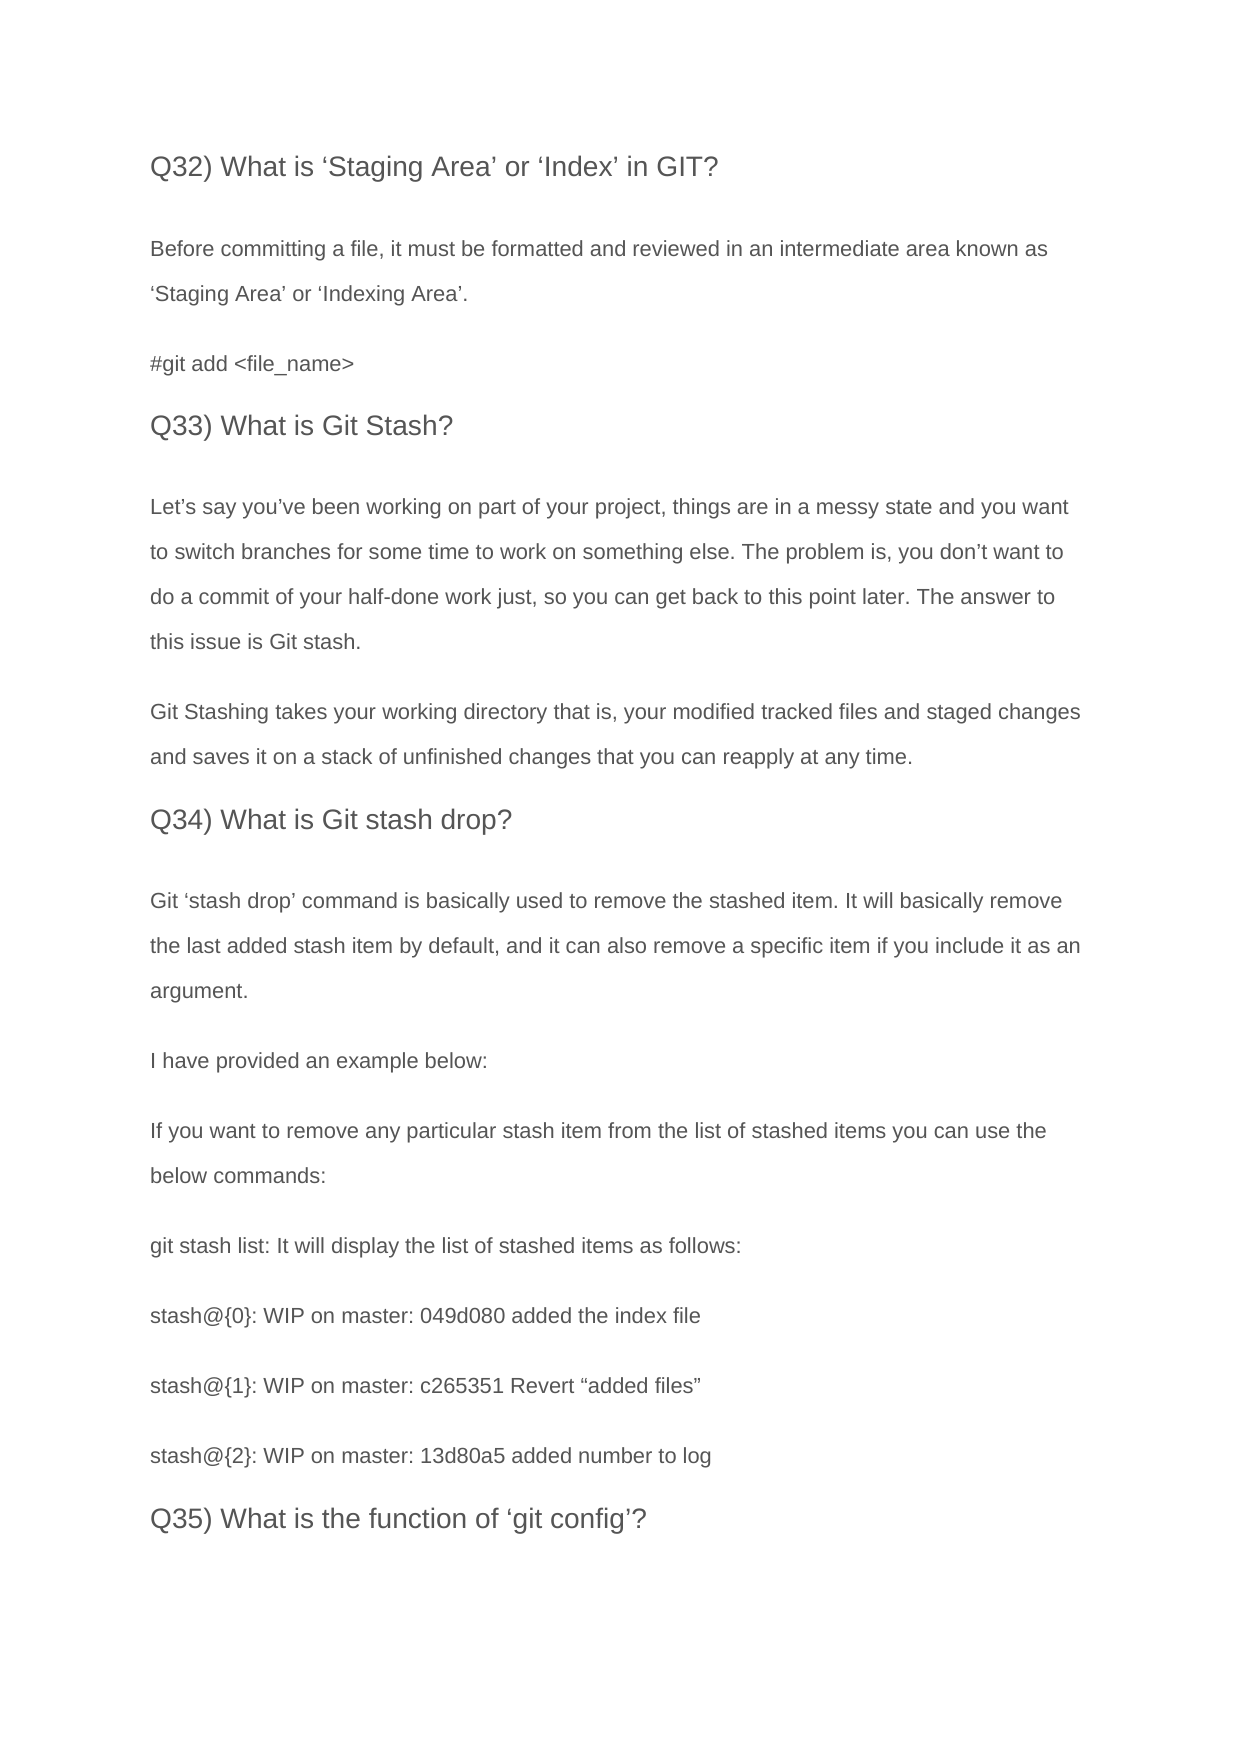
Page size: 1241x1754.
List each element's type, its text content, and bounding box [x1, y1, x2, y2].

text stash@{2}: WIP on master: 13d80a5 added number to log [150, 1423, 1090, 1468]
text If you want to remove any particular stash item from the list of stashed items you can use the below commands: [150, 1098, 1090, 1188]
text Q32) What is ‘Staging Area’ or ‘Index’ in GIT? [150, 150, 1090, 182]
text Git Stashing takes your working directory that is, your modified tracked files and staged changes and saves it on a stack of unfinished changes that you can reapply at any time. [150, 679, 1090, 769]
text Q34) What is Git stash drop? [150, 803, 1090, 835]
text Q35) What is the function of ‘git config’? [150, 1502, 1090, 1534]
text Let’s say you’ve been working on part of your project, things are in a messy state and you want to switch branches for some time to work on something else. The problem is, you don’t want to do a commit of your half-done work just, so you can get back to this point later. The answer to this issue is Git stash. [150, 474, 1090, 654]
text Before committing a file, it must be formatted and reviewed in an intermediate area known as ‘Staging Area’ or ‘Indexing Area’. [150, 216, 1090, 306]
text git stash list: It will display the list of stashed items as follows: [150, 1213, 1090, 1258]
text Q33) What is Git Stash? [150, 409, 1090, 441]
text I have provided an example below: [150, 1028, 1090, 1073]
text #git add <file_name> [150, 331, 1090, 376]
text Git ‘stash drop’ command is basically used to remove the stashed item. It will basically remove the last added stash item by default, and it can also remove a specific item if you include it as an argument. [150, 868, 1090, 1003]
text stash@{0}: WIP on master: 049d080 added the index file [150, 1283, 1090, 1328]
text stash@{1}: WIP on master: c265351 Revert “added files” [150, 1353, 1090, 1398]
